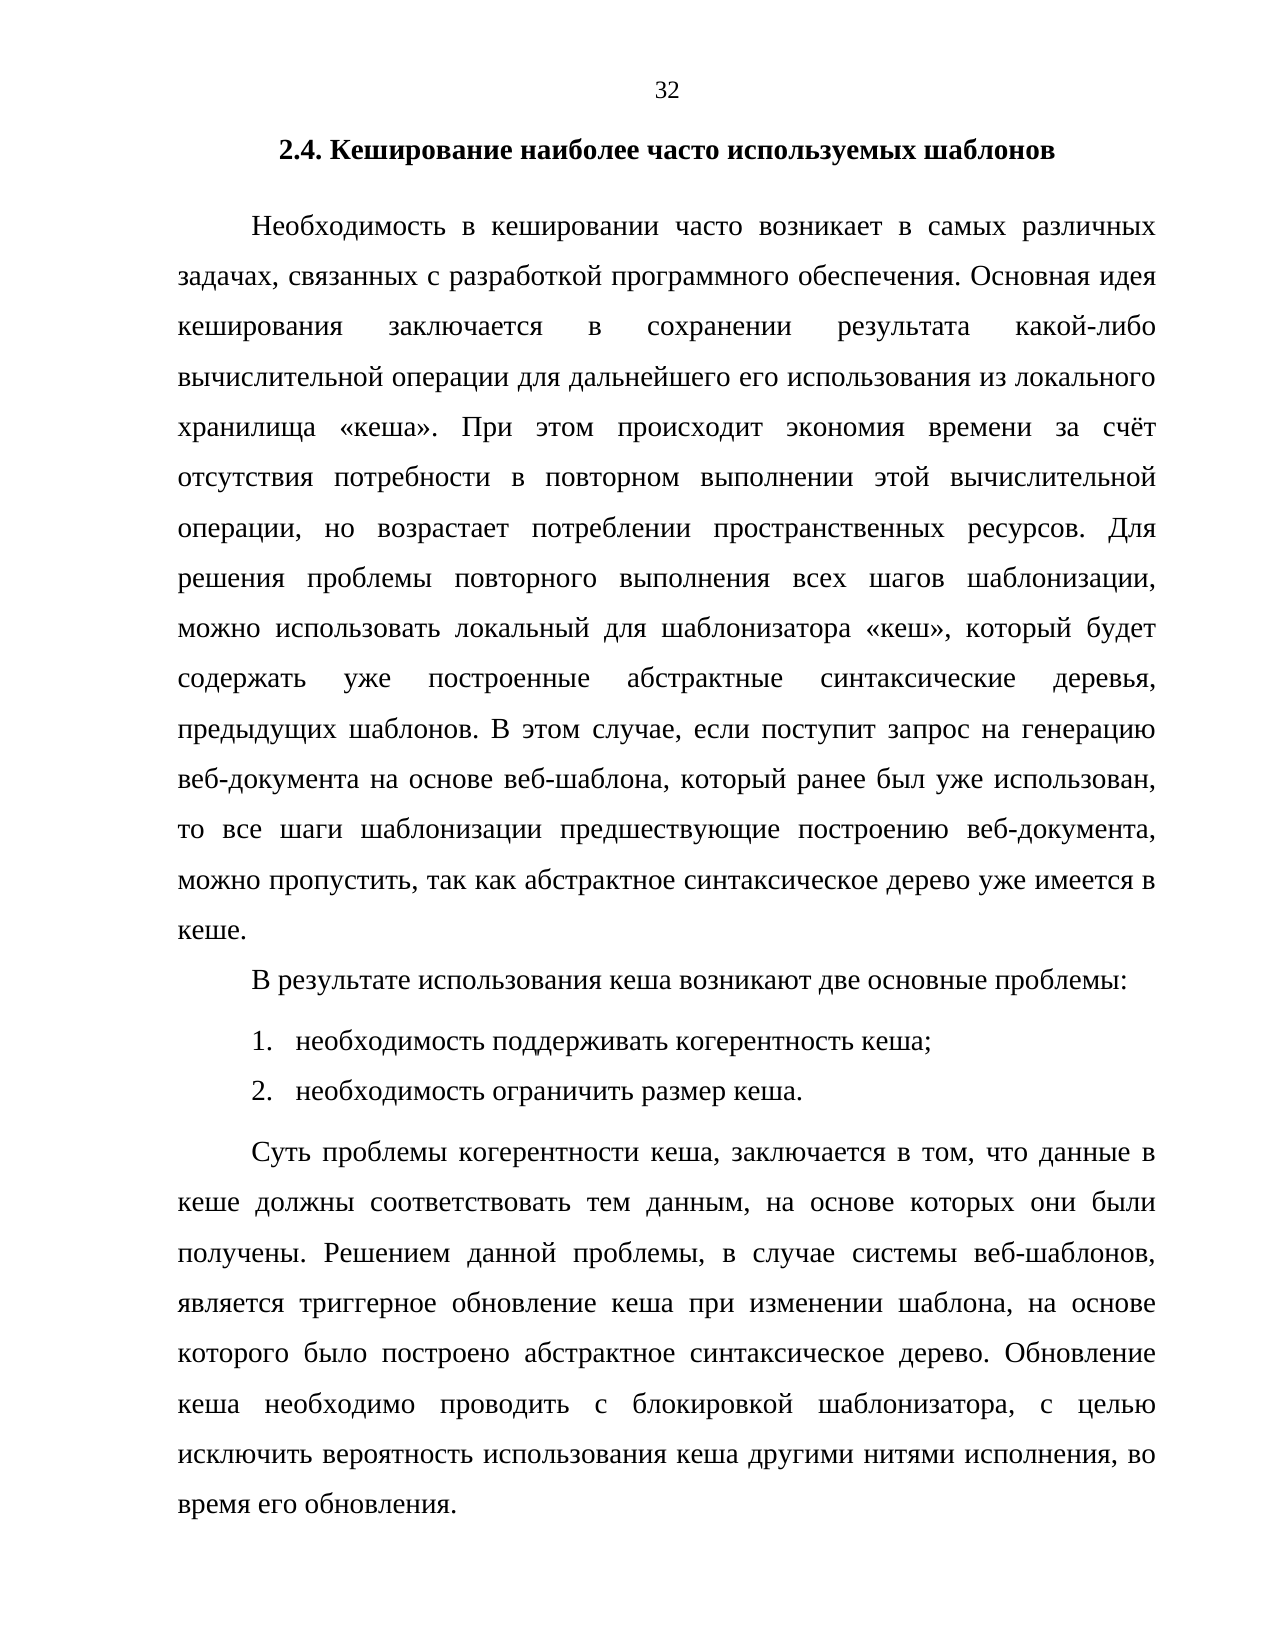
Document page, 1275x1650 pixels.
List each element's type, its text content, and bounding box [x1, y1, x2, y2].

text Суть проблемы когерентности кеша, заключается в том, что данные в кеше должны соответствовать тем данным, на основе которых они были получены. Решением данной проблемы, в случае системы веб-шаблонов, является триггерное обновление кеша при изменении шаблона, на основе которого было построено абстрактное синтаксическое дерево. Обновление кеша необходимо проводить с блокировкой шаблонизатора, с целью исключить вероятность использования кеша другими нитями исполнения, во время его обновления. [177, 1134, 1157, 1520]
text В результате использования кеша возникают две основные проблемы: [177, 962, 1157, 996]
text Необходимость в кешировании часто возникает в самых различных задачах, связанных с разработкой программного обеспечения. Основная идея кеширования заключается в сохранении результата какой-либо вычислительной операции для дальнейшего его использования из локального хранилища «кеша». При этом происходит экономия времени за счёт отсутствия потребности в повторном выполнении этой вычислительной операции, но возрастает потреблении пространственных ресурсов. Для решения проблемы повторного выполнения всех шагов шаблонизации, можно использовать локальный для шаблонизатора «кеш», который будет содержать уже построенные абстрактные синтаксические деревья, предыдущих шаблонов. В этом случае, если поступит запрос на генерацию веб-документа на основе веб-шаблона, который ранее был уже использован, то все шаги шаблонизации предшествующие построению веб-документа, можно пропустить, так как абстрактное синтаксическое дерево уже имеется в кеше. [177, 208, 1157, 946]
list необходимость ограничить размер кеша. [177, 1073, 1157, 1107]
list необходимость поддерживать когерентность кеша; [177, 1023, 1157, 1057]
subtitle Кеширование наиболее часто используемых шаблонов [177, 132, 1157, 166]
